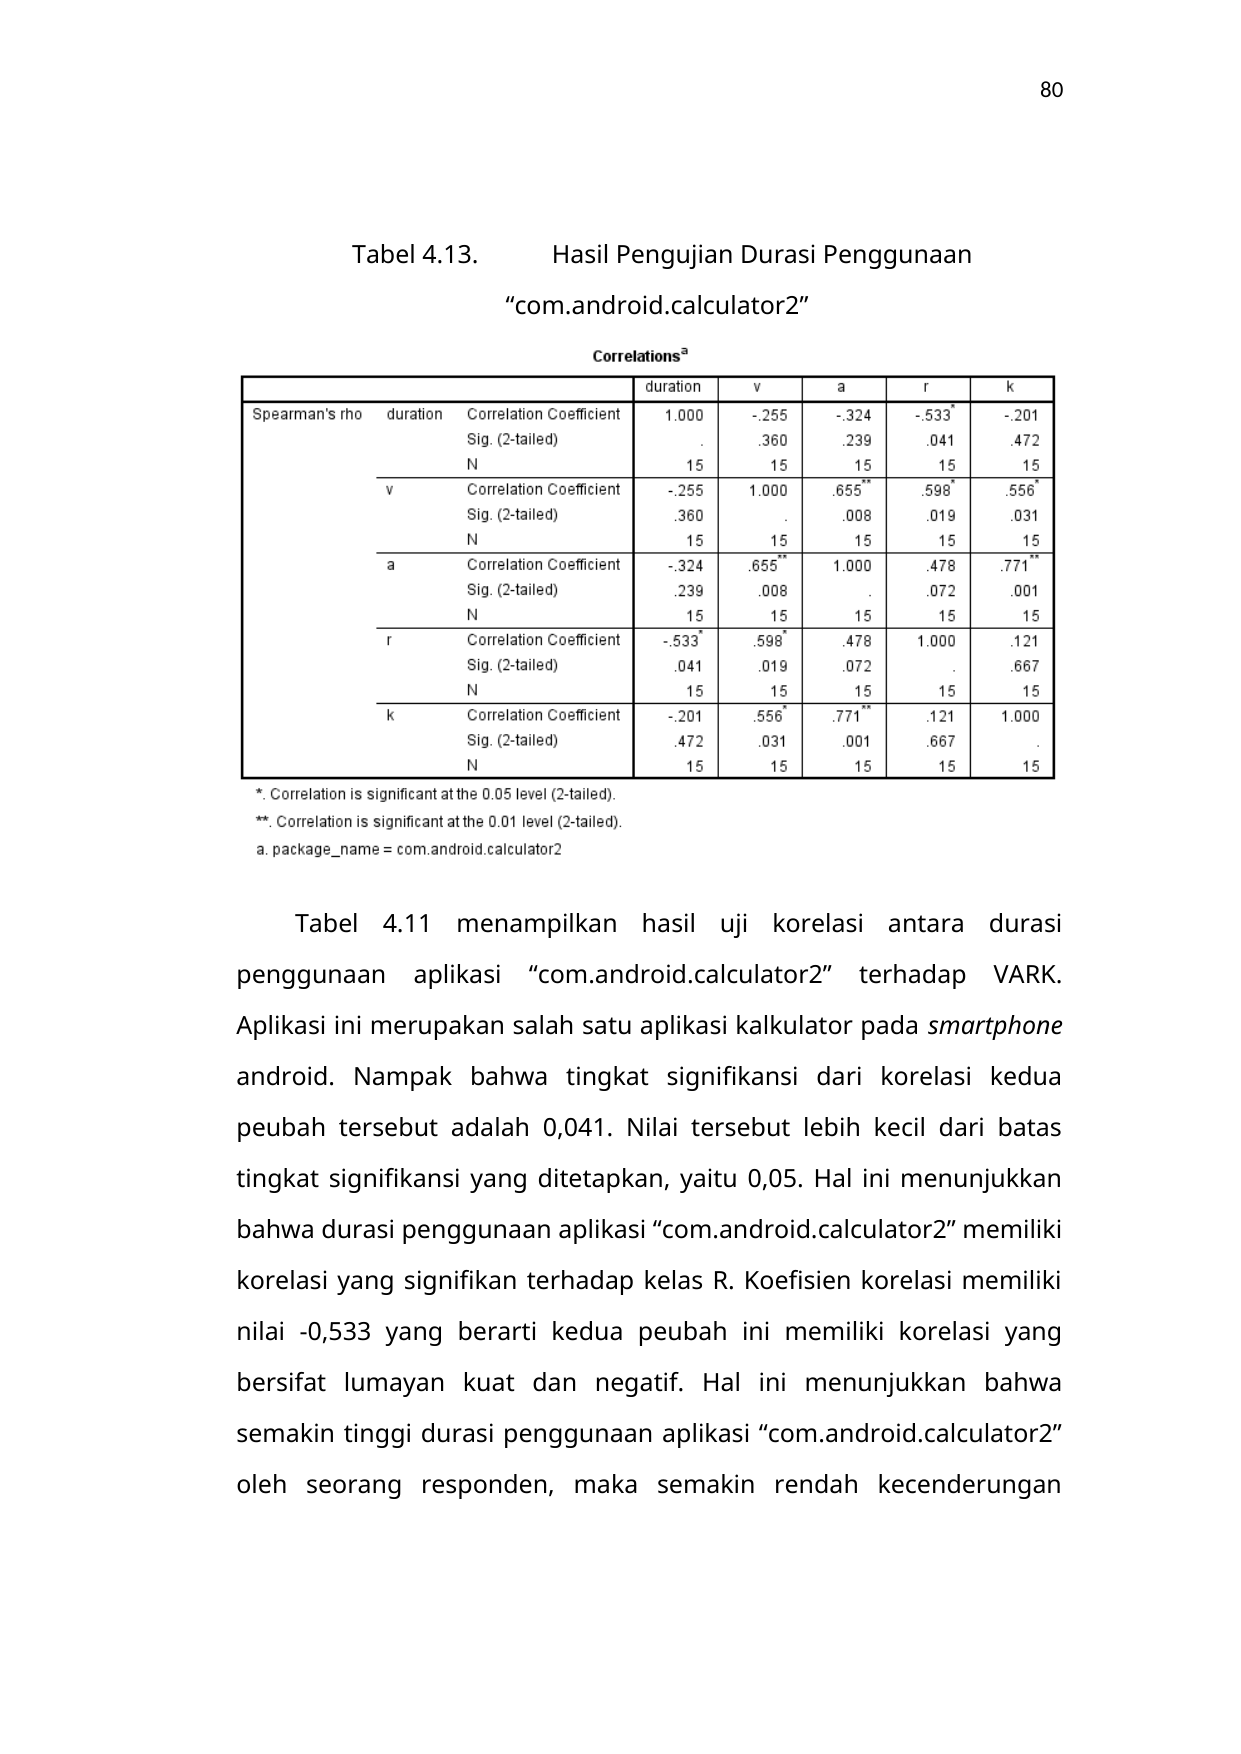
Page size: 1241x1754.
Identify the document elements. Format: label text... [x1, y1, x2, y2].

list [236, 906, 1063, 1501]
list Hasil Pengujian Durasi Penggunaan “com.android.calculator2” [251, 236, 1063, 321]
picture [236, 338, 1064, 871]
